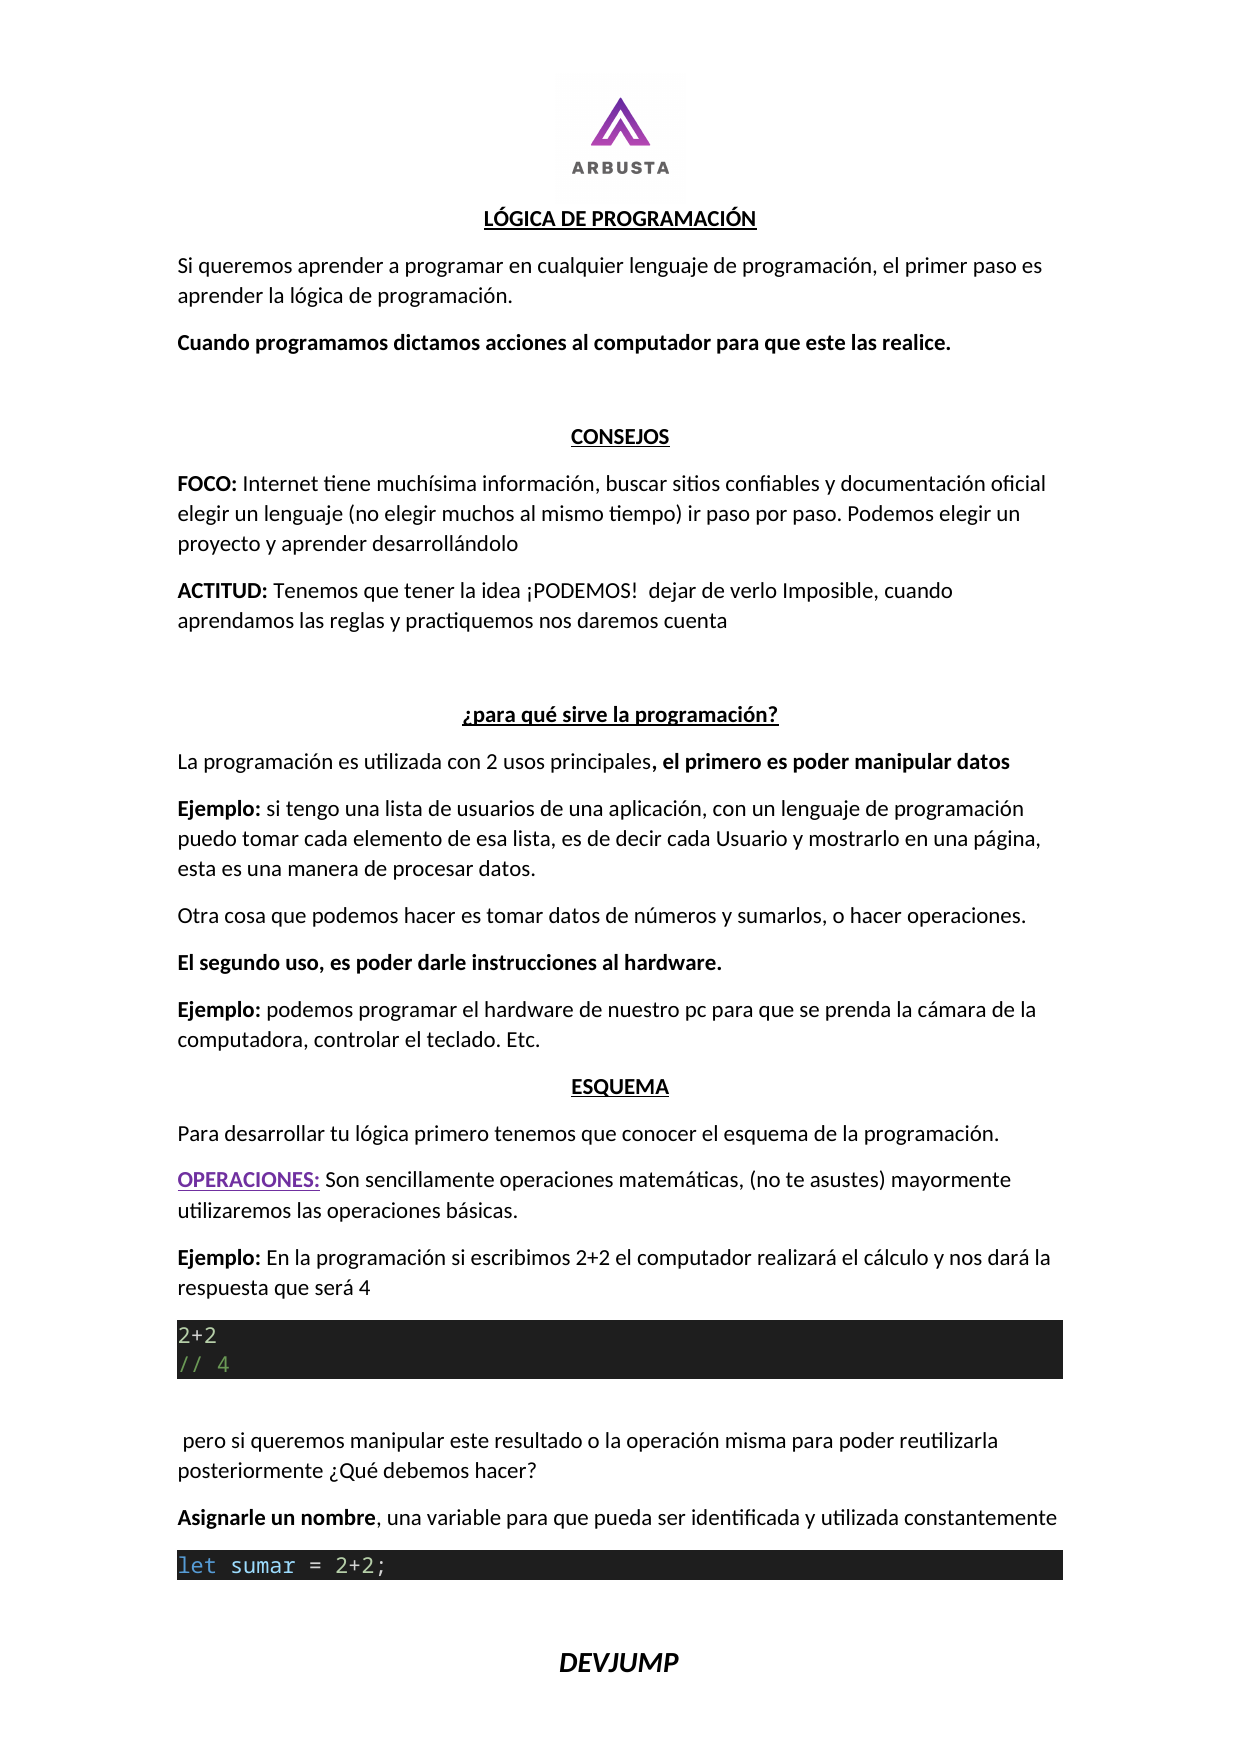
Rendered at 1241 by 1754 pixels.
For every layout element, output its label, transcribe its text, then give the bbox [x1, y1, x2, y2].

text Para desarrollar tu lógica primero tenemos que conocer el esquema de la programación. [177, 1119, 1063, 1147]
text Otra cosa que podemos hacer es tomar datos de números y sumarlos, o hacer operaciones. [177, 901, 1063, 929]
text let sumar = 2+2; [177, 1550, 1063, 1580]
text ¿para qué sirve la programación? [177, 700, 1063, 728]
text ACTITUD: Tenemos que tener la idea ¡PODEMOS! dejar de verlo Imposible, cuando aprendamos las reglas y practiquemos nos daremos cuenta [177, 576, 1063, 634]
text CONSEJOS [177, 422, 1063, 450]
text Cuando programamos dictamos acciones al computador para que este las realice. [177, 328, 1063, 356]
text // 4 [177, 1349, 1063, 1379]
text Asignarle un nombre, una variable para que pueda ser identificada y utilizada constantemente [177, 1503, 1063, 1531]
text pero si queremos manipular este resultado o la operación misma para poder reutilizarla posteriormente ¿Qué debemos hacer? [177, 1426, 1063, 1484]
text La programación es utilizada con 2 usos principales, el primero es poder manipular datos [177, 747, 1063, 775]
text Ejemplo: si tengo una lista de usuarios de una aplicación, con un lenguaje de programación puedo tomar cada elemento de esa lista, es de decir cada Usuario y mostrarlo en una página, esta es una manera de procesar datos. [177, 794, 1063, 882]
text Si queremos aprender a programar en cualquier lenguaje de programación, el primer paso es aprender la lógica de programación. [177, 251, 1063, 309]
text Ejemplo: En la programación si escribimos 2+2 el computador realizará el cálculo y nos dará la respuesta que será 4 [177, 1243, 1063, 1301]
picture [555, 73, 686, 204]
text El segundo uso, es poder darle instrucciones al hardware. [177, 948, 1063, 976]
text 2+2 [177, 1320, 1063, 1349]
text ESQUEMA [177, 1072, 1063, 1100]
text LÓGICA DE PROGRAMACIÓN [177, 204, 1063, 232]
text FOCO: Internet tiene muchísima información, buscar sitios confiables y documentación oficial elegir un lenguaje (no elegir muchos al mismo tiempo) ir paso por paso. Podemos elegir un proyecto y aprender desarrollándolo [177, 469, 1063, 557]
text Ejemplo: podemos programar el hardware de nuestro pc para que se prenda la cámara de la computadora, controlar el teclado. Etc. [177, 995, 1063, 1053]
text OPERACIONES: Son sencillamente operaciones matemáticas, (no te asustes) mayormente utilizaremos las operaciones básicas. [177, 1166, 1063, 1224]
